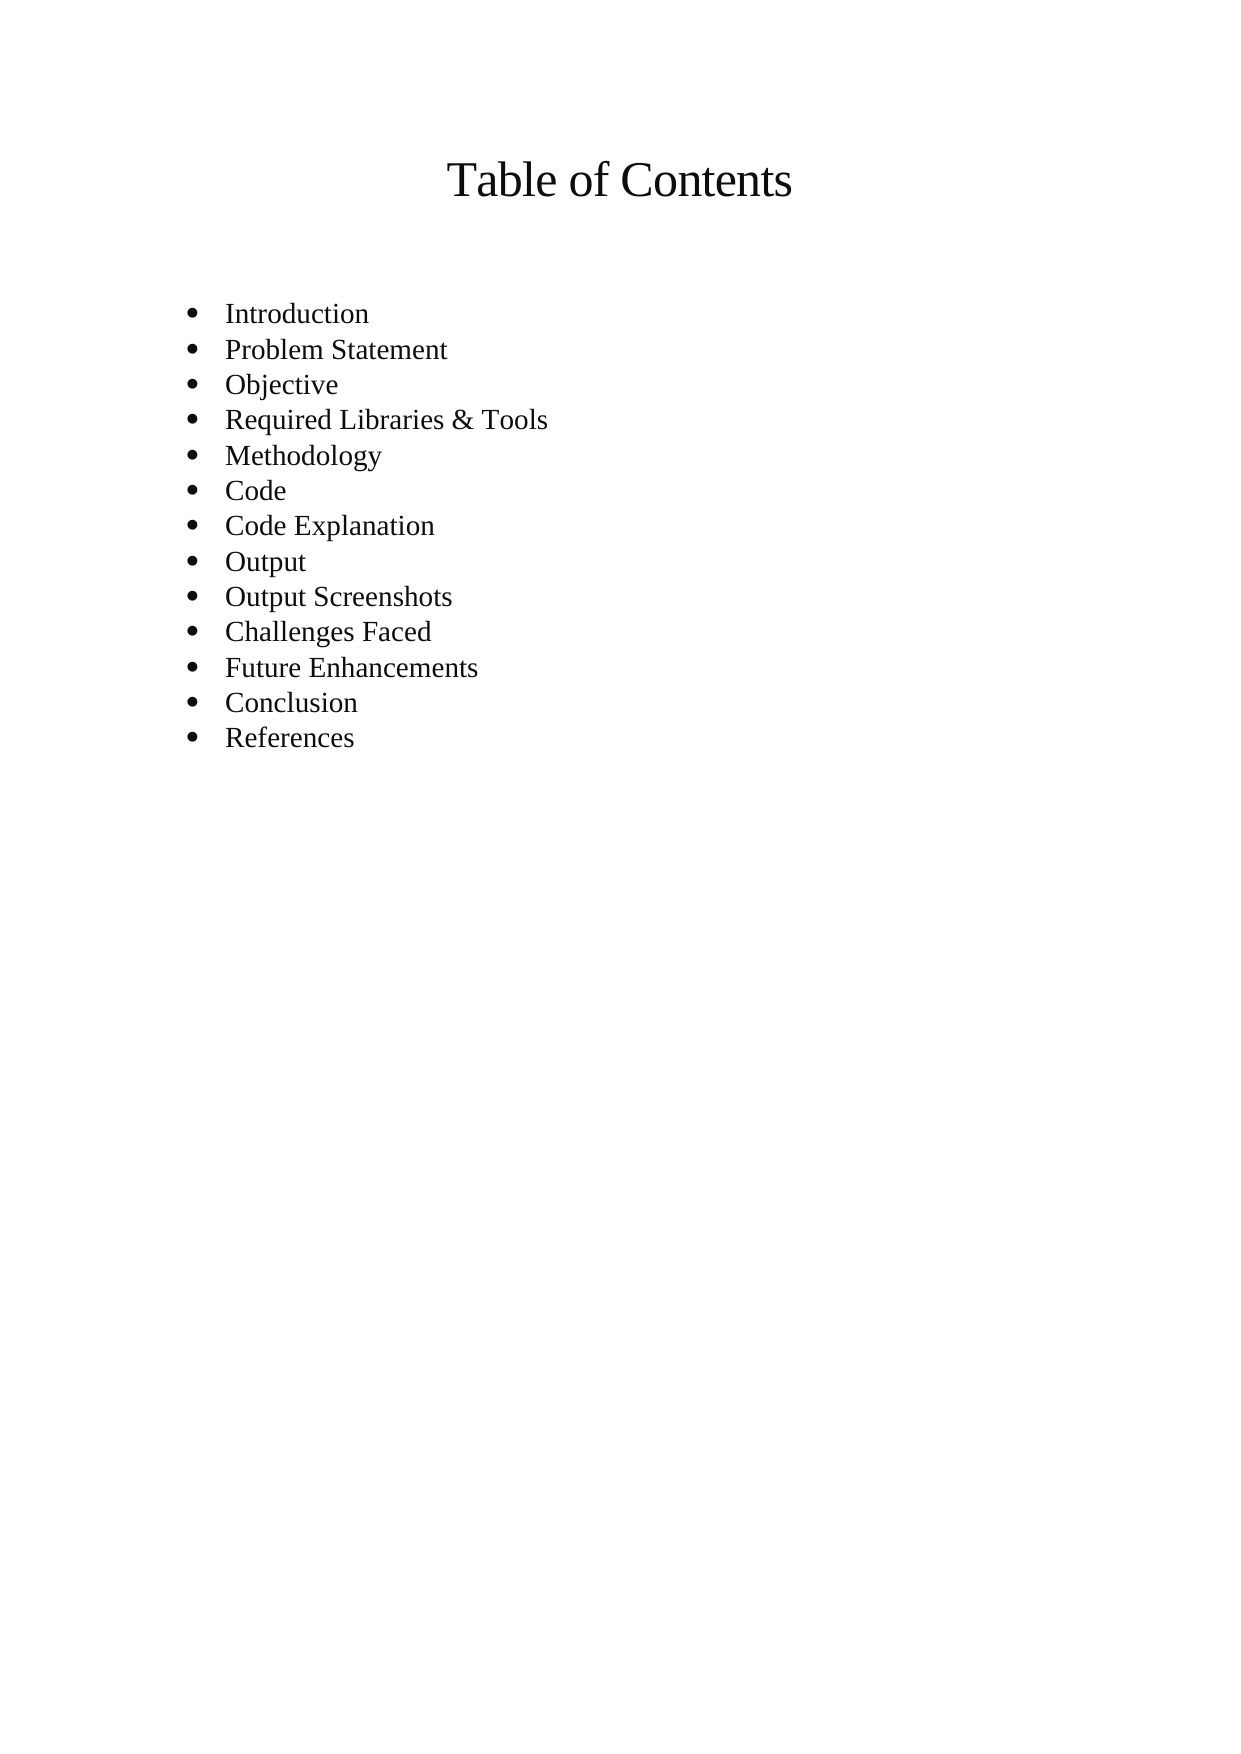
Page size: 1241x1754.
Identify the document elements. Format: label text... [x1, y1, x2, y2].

list Introduction [187, 297, 1090, 330]
list Code [187, 473, 1090, 507]
list Output Screenshots [187, 579, 1090, 613]
title Table of Contents [150, 150, 1090, 207]
list Methodology [187, 438, 1090, 471]
list References [187, 720, 1090, 754]
list Required Libraries & Tools [187, 402, 1090, 436]
list Conclusion [187, 685, 1090, 719]
list Output [187, 544, 1090, 577]
list Problem Statement [187, 332, 1090, 366]
list Challenges Faced [187, 614, 1090, 648]
list Objective [187, 367, 1090, 401]
list Future Enhancements [187, 650, 1090, 683]
list Code Explanation [187, 508, 1090, 542]
